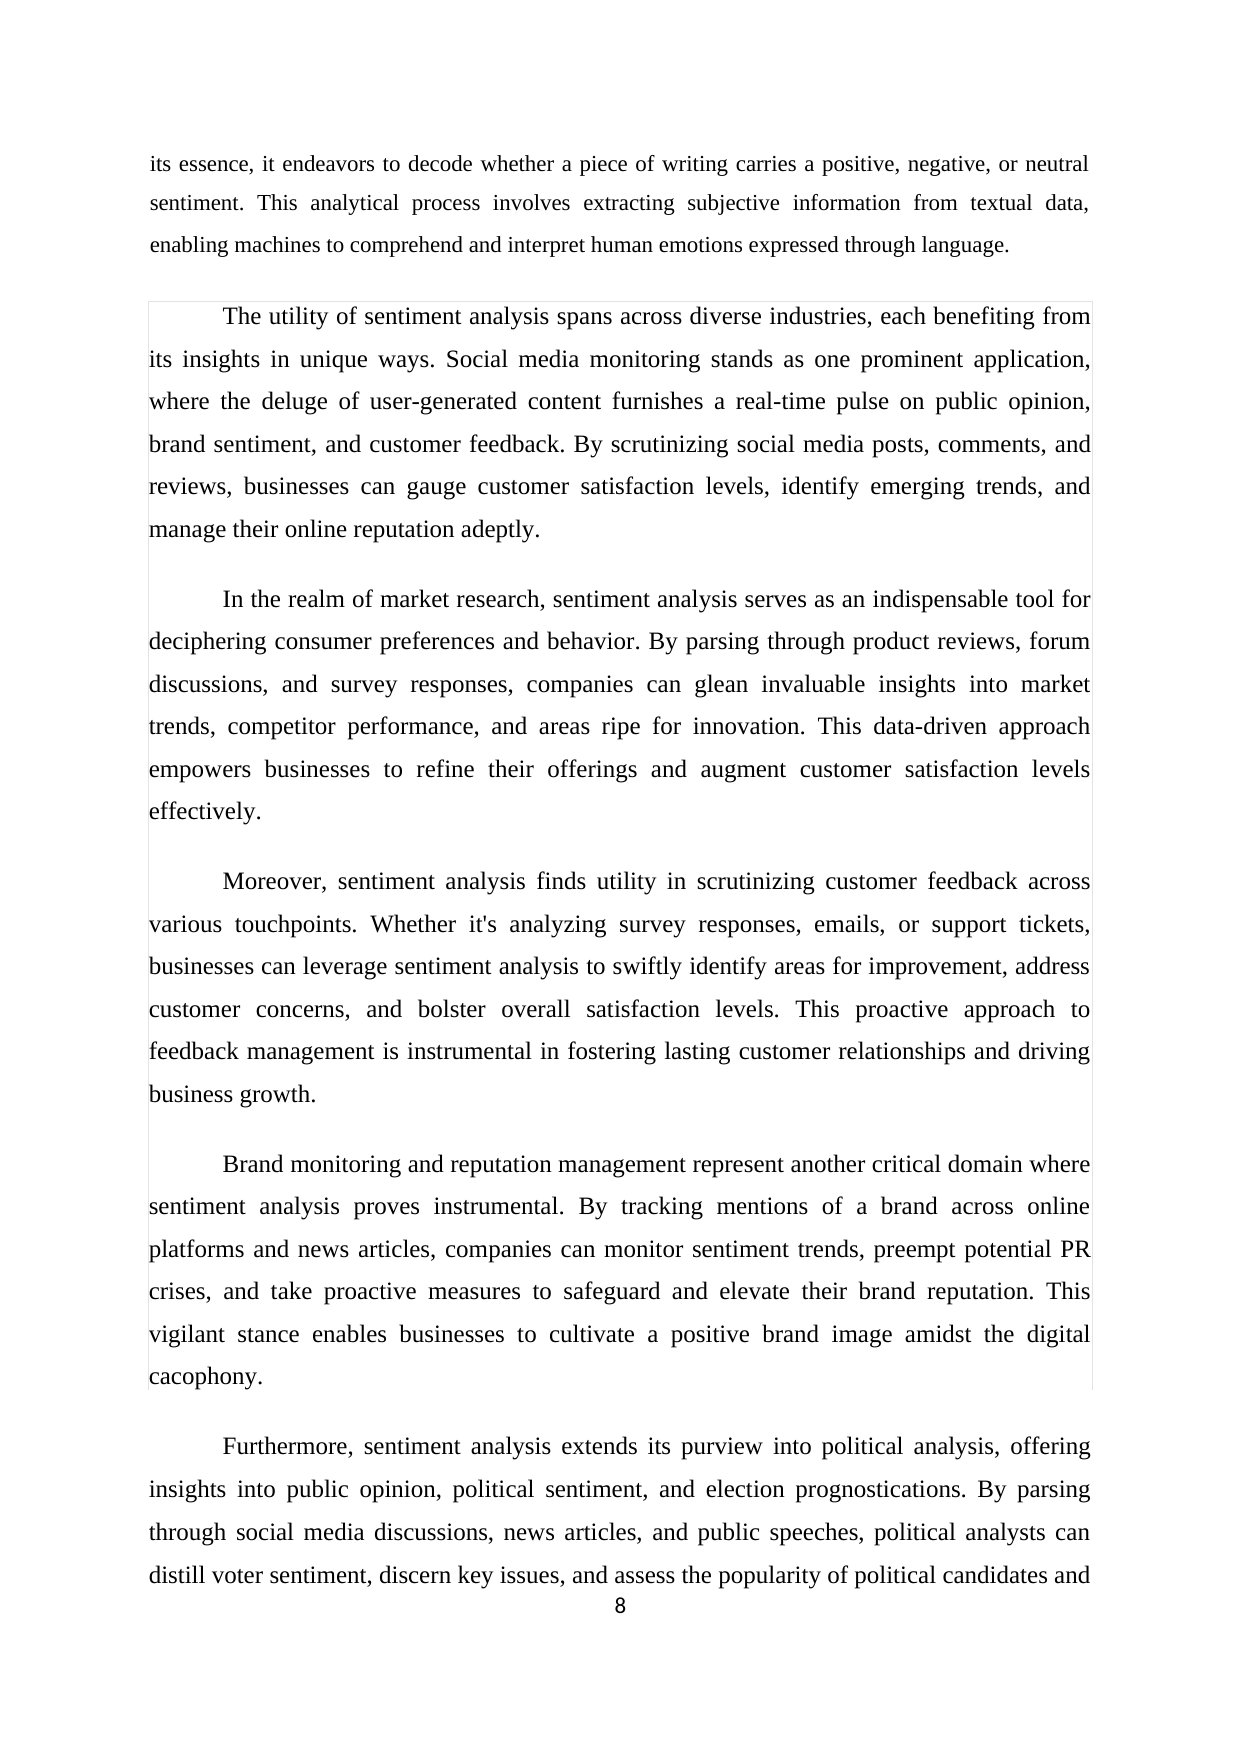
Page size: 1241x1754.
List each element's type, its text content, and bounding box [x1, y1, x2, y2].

text In the realm of market research, sentiment analysis serves as an indispensable tool for deciphering consumer preferences and behavior. By parsing through product reviews, forum discussions, and survey responses, companies can glean invaluable insights into market trends, competitor performance, and areas ripe for innovation. This data-driven approach empowers businesses to refine their offerings and augment customer satisfaction levels effectively. [149, 583, 1092, 825]
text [148, 150, 1091, 258]
text Moreover, sentiment analysis finds utility in scrutinizing customer feedback across various touchpoints. Whether it's analyzing survey responses, emails, or support tickets, businesses can leverage sentiment analysis to swiftly identify areas for improvement, address customer concerns, and bolster overall satisfaction levels. This proactive approach to feedback management is instrumental in fostering lasting customer relationships and driving business growth. [149, 866, 1092, 1108]
text The utility of sentiment analysis spans across diverse industries, each benefiting from its insights in unique ways. Social media monitoring stands as one prominent application, where the deluge of user-generated content furnishes a real-time pulse on public opinion, brand sentiment, and customer feedback. By scrutinizing social media posts, comments, and reviews, businesses can gauge customer satisfaction levels, identify emerging trends, and manage their online reputation adeptly. [149, 302, 1092, 543]
text Brand monitoring and reputation management represent another critical domain where sentiment analysis proves instrumental. By tracking mentions of a brand across online platforms and news articles, companies can monitor sentiment trends, preempt potential PR crises, and take proactive measures to safeguard and elevate their brand reputation. This vigilant stance enables businesses to cultivate a positive brand image amidst the digital cacophony. [149, 1148, 1092, 1390]
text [148, 1431, 1091, 1589]
